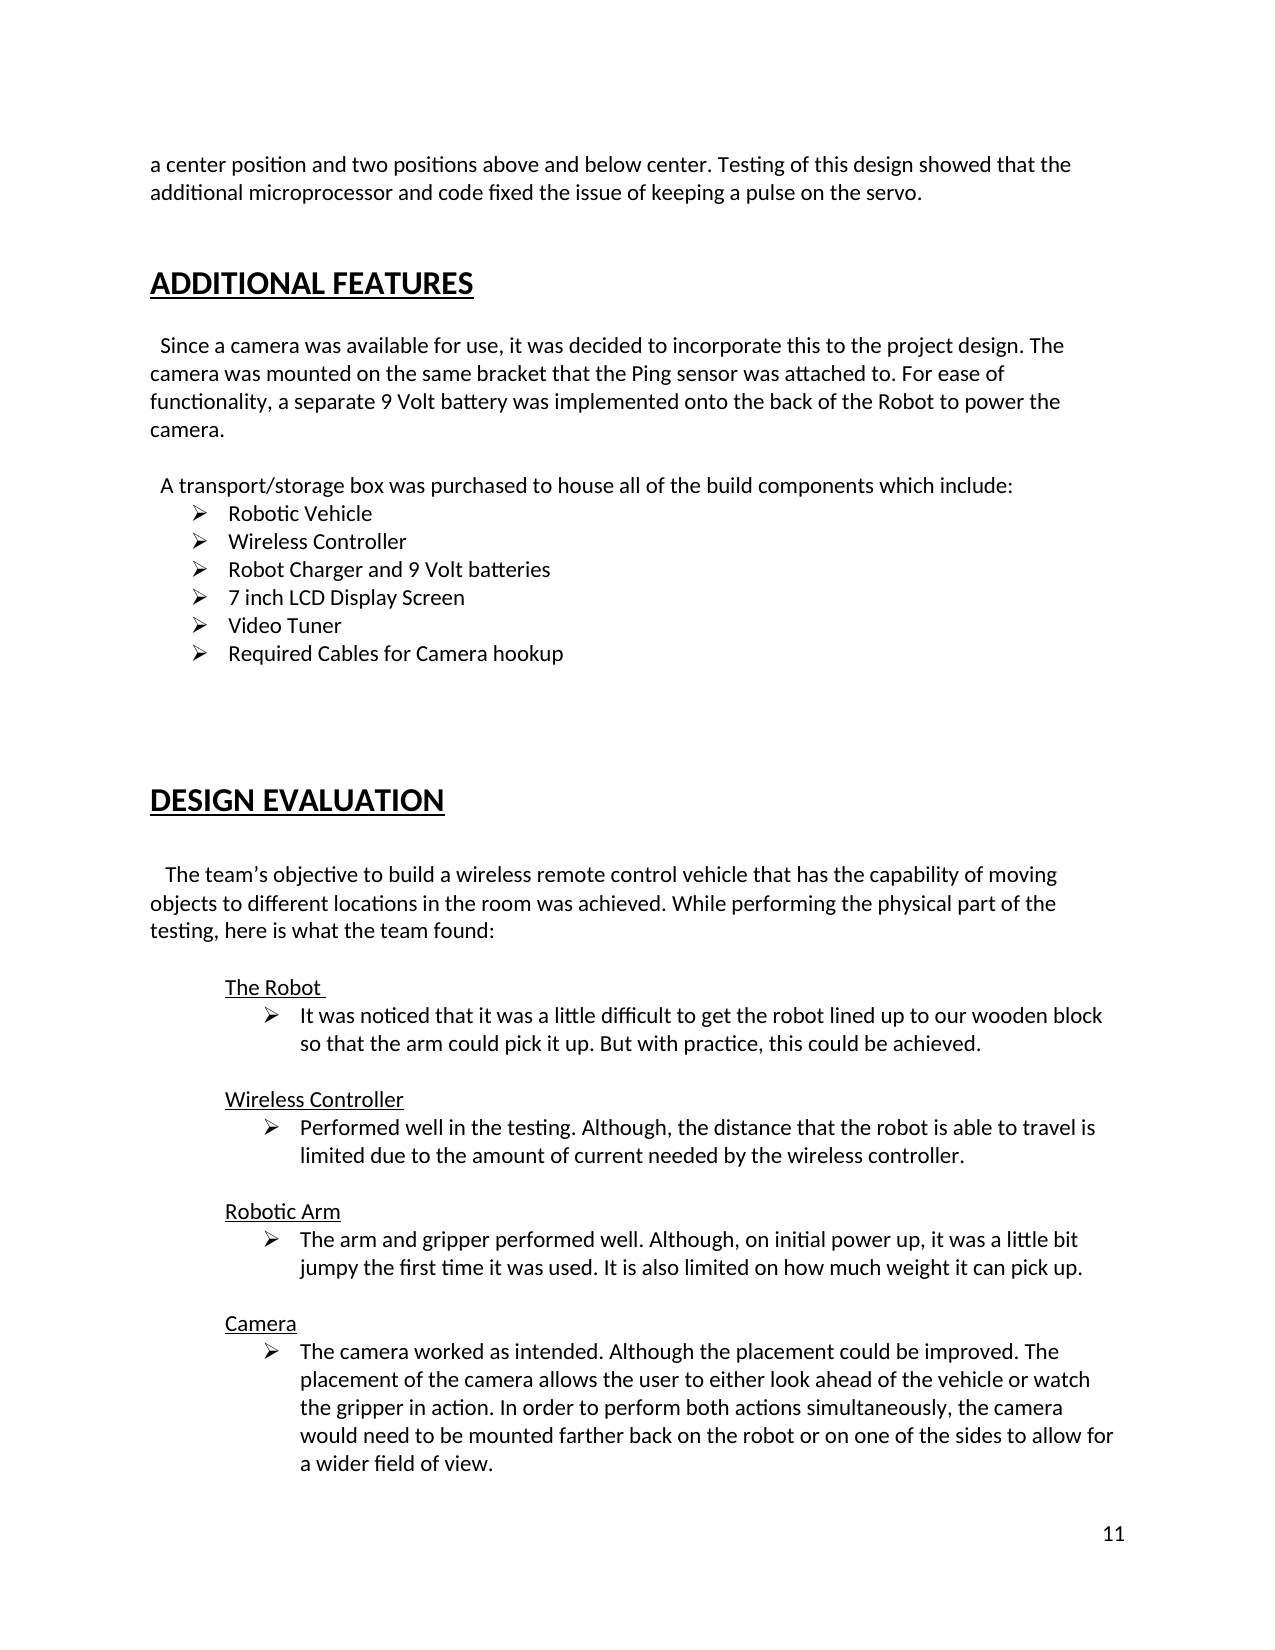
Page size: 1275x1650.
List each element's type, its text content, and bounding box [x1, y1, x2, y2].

text Camera [150, 1309, 1125, 1337]
text ADDITIONAL FEATURES [150, 262, 1125, 303]
text A transport/storage box was purchased to house all of the build components which include: [150, 471, 1125, 499]
text Robotic Arm [150, 1197, 1125, 1225]
list It was noticed that it was a little difficult to get the robot lined up to our wooden block so that the arm could pick it up. But with practice, this could be achieved. [262, 1001, 1125, 1057]
text Since a camera was available for use, it was decided to incorporate this to the project design. The camera was mounted on the same bracket that the Ping sensor was attached to. For ease of functionality, a separate 9 Volt battery was implemented onto the back of the Robot to power the camera. [150, 331, 1125, 443]
list The camera worked as intended. Although the placement could be improved. The placement of the camera allows the user to either look ahead of the vehicle or watch the gripper in action. In order to perform both actions simultaneously, the camera would need to be mounted farther back on the robot or on one of the sides to allow for a wider field of view. [262, 1337, 1125, 1477]
text Wireless Controller [150, 1085, 1125, 1113]
text The team’s objective to build a wireless remote control vehicle that has the capability of moving objects to different locations in the room was achieved. While performing the physical part of the testing, here is what the team found: [150, 861, 1125, 945]
list Required Cables for Camera hookup [191, 639, 1125, 667]
list Wireless Controller [191, 527, 1125, 555]
list Robot Charger and 9 Volt batteries [191, 555, 1125, 583]
text DESIGN EVALUATION [150, 779, 1125, 820]
list Robotic Vehicle [191, 499, 1125, 527]
text The Robot [150, 973, 1125, 1001]
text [150, 150, 1125, 206]
list Performed well in the testing. Although, the distance that the robot is able to travel is limited due to the amount of current needed by the wireless controller. [262, 1113, 1125, 1169]
list Video Tuner [191, 611, 1125, 639]
list 7 inch LCD Display Screen [191, 583, 1125, 611]
list The arm and gripper performed well. Although, on initial power up, it was a little bit jumpy the first time it was used. It is also limited on how much weight it can pick up. [262, 1225, 1125, 1281]
